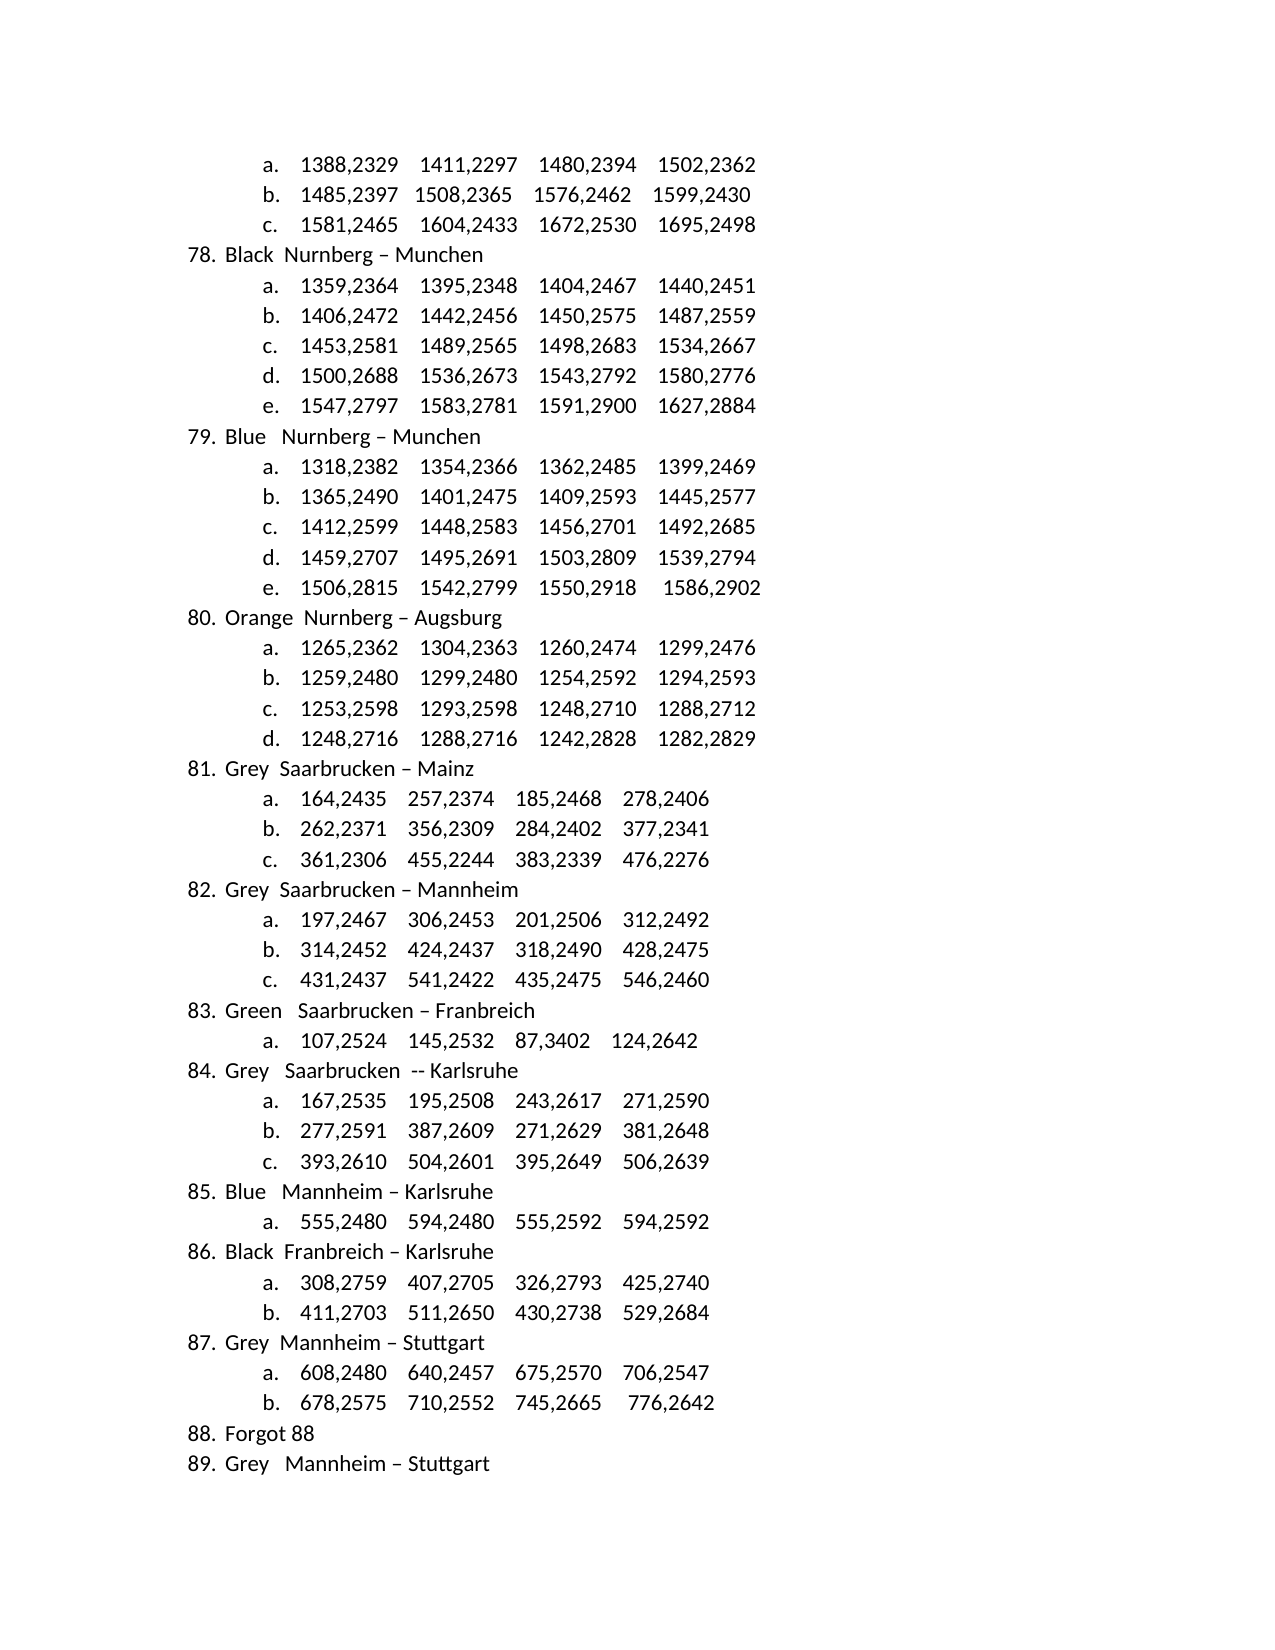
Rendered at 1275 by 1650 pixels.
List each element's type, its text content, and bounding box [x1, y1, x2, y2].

list 164,2435 257,2374 185,2468 278,2406 [262, 784, 1125, 812]
list 167,2535 195,2508 243,2617 271,2590 [262, 1086, 1125, 1114]
list 1365,2490 1401,2475 1409,2593 1445,2577 [262, 482, 1125, 510]
list 1359,2364 1395,2348 1404,2467 1440,2451 [262, 271, 1125, 299]
list 1388,2329 1411,2297 1480,2394 1502,2362 [262, 150, 1125, 178]
list 197,2467 306,2453 201,2506 312,2492 [262, 905, 1125, 933]
list 1259,2480 1299,2480 1254,2592 1294,2593 [262, 663, 1125, 692]
list Blue Mannheim – Karlsruhe [187, 1177, 1125, 1205]
list 1412,2599 1448,2583 1456,2701 1492,2685 [262, 512, 1125, 541]
list Black Nurnberg – Munchen [187, 241, 1125, 269]
list 608,2480 640,2457 675,2570 706,2547 [262, 1358, 1125, 1386]
list 678,2575 710,2552 745,2665 776,2642 [262, 1388, 1125, 1417]
list 1581,2465 1604,2433 1672,2530 1695,2498 [262, 210, 1125, 238]
list 1485,2397 1508,2365 1576,2462 1599,2430 [262, 180, 1125, 208]
list 555,2480 594,2480 555,2592 594,2592 [262, 1207, 1125, 1235]
list 1318,2382 1354,2366 1362,2485 1399,2469 [262, 452, 1125, 480]
list Grey Mannheim – Stuttgart [187, 1449, 1125, 1477]
list 277,2591 387,2609 271,2629 381,2648 [262, 1117, 1125, 1145]
list 431,2437 541,2422 435,2475 546,2460 [262, 966, 1125, 994]
list 1453,2581 1489,2565 1498,2683 1534,2667 [262, 331, 1125, 359]
list Orange Nurnberg – Augsburg [187, 603, 1125, 631]
list Grey Saarbrucken – Mannheim [187, 875, 1125, 903]
list 308,2759 407,2705 326,2793 425,2740 [262, 1268, 1125, 1296]
list Green Saarbrucken – Franbreich [187, 996, 1125, 1024]
list Grey Saarbrucken -- Karlsruhe [187, 1056, 1125, 1084]
list 262,2371 356,2309 284,2402 377,2341 [262, 814, 1125, 843]
list 1500,2688 1536,2673 1543,2792 1580,2776 [262, 361, 1125, 389]
list 1547,2797 1583,2781 1591,2900 1627,2884 [262, 392, 1125, 420]
list 314,2452 424,2437 318,2490 428,2475 [262, 935, 1125, 963]
list 393,2610 504,2601 395,2649 506,2639 [262, 1147, 1125, 1175]
list 1253,2598 1293,2598 1248,2710 1288,2712 [262, 694, 1125, 722]
list 361,2306 455,2244 383,2339 476,2276 [262, 845, 1125, 873]
list Grey Mannheim – Stuttgart [187, 1328, 1125, 1356]
list 107,2524 145,2532 87,3402 124,2642 [262, 1026, 1125, 1054]
list 411,2703 511,2650 430,2738 529,2684 [262, 1298, 1125, 1326]
list Grey Saarbrucken – Mainz [187, 754, 1125, 782]
list 1265,2362 1304,2363 1260,2474 1299,2476 [262, 633, 1125, 661]
list 1459,2707 1495,2691 1503,2809 1539,2794 [262, 543, 1125, 571]
list 1248,2716 1288,2716 1242,2828 1282,2829 [262, 724, 1125, 752]
list 1406,2472 1442,2456 1450,2575 1487,2559 [262, 301, 1125, 329]
list Black Franbreich – Karlsruhe [187, 1237, 1125, 1266]
list Forgot 88 [187, 1419, 1125, 1447]
list 1506,2815 1542,2799 1550,2918 1586,2902 [262, 573, 1125, 601]
list Blue Nurnberg – Munchen [187, 422, 1125, 450]
